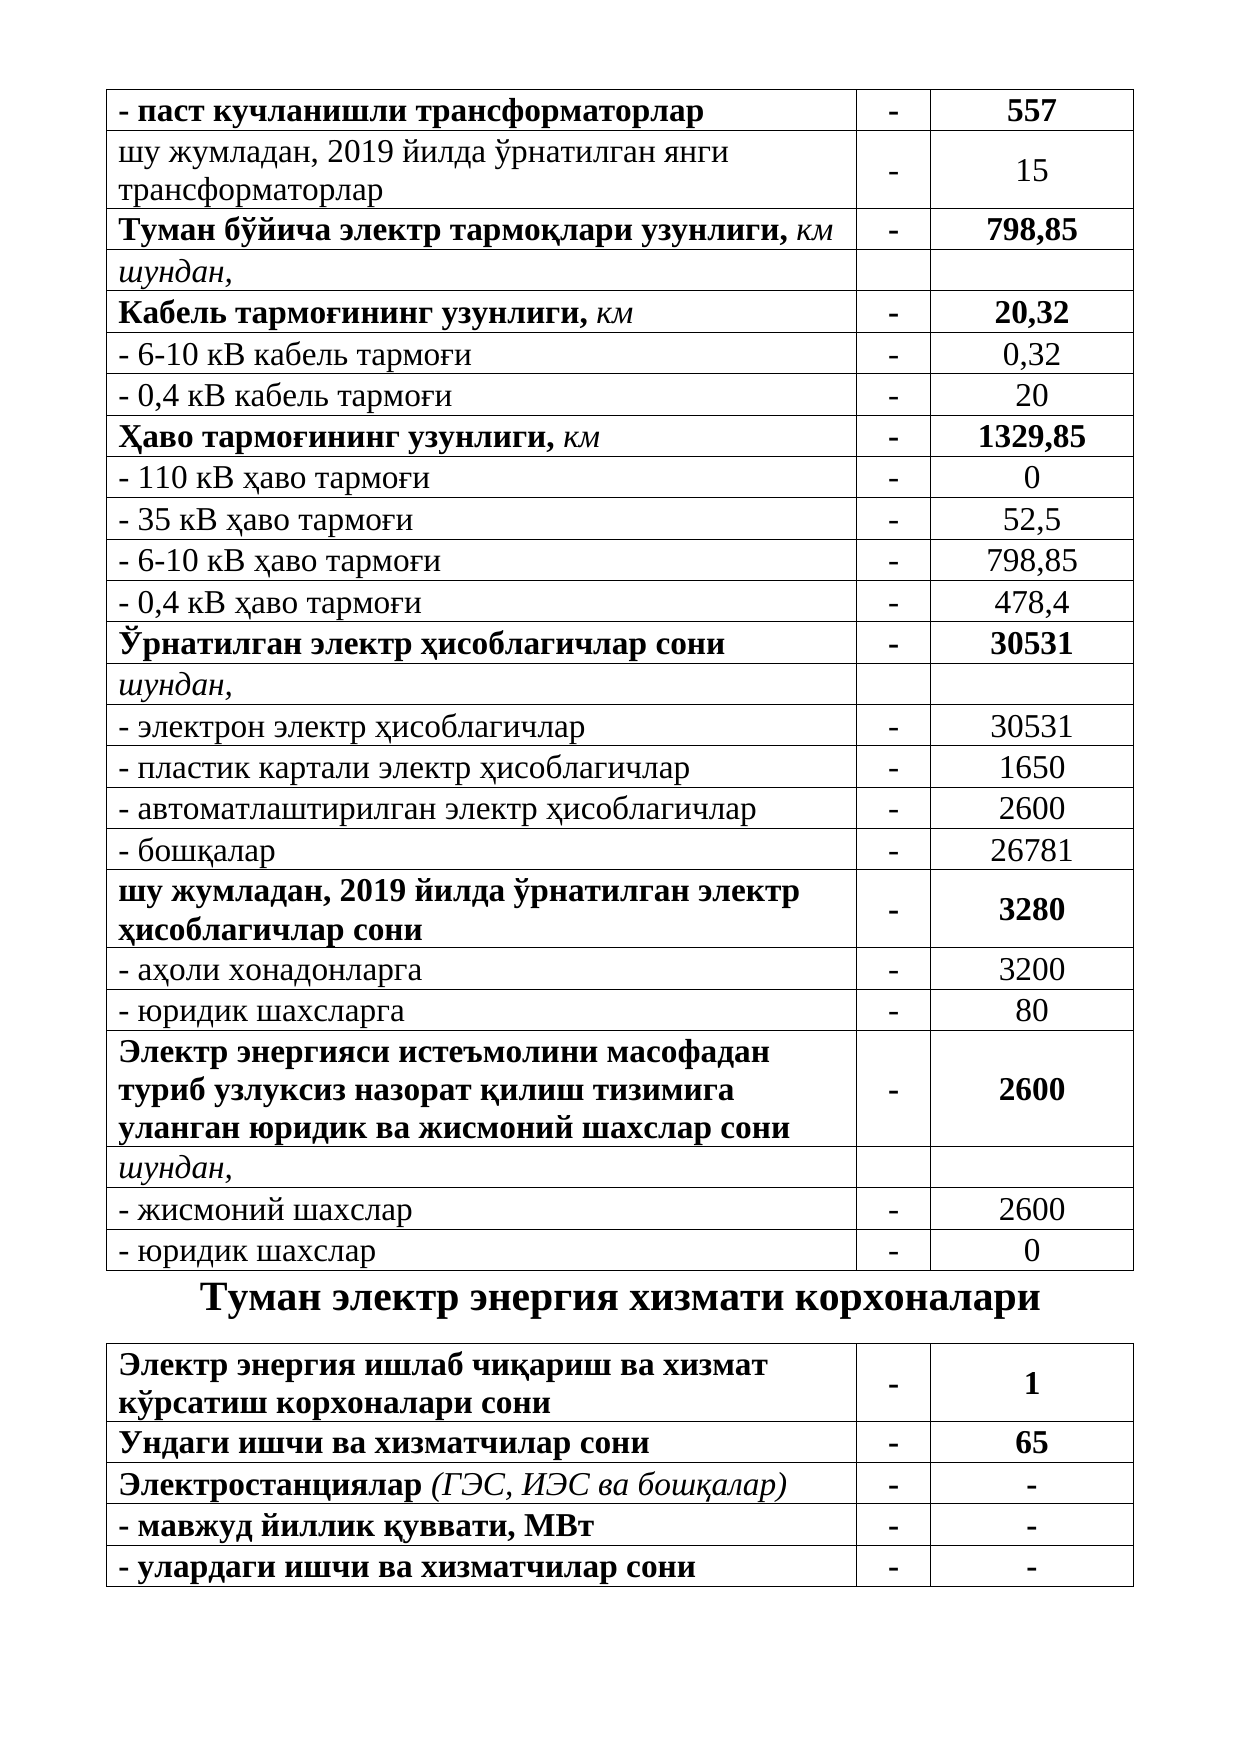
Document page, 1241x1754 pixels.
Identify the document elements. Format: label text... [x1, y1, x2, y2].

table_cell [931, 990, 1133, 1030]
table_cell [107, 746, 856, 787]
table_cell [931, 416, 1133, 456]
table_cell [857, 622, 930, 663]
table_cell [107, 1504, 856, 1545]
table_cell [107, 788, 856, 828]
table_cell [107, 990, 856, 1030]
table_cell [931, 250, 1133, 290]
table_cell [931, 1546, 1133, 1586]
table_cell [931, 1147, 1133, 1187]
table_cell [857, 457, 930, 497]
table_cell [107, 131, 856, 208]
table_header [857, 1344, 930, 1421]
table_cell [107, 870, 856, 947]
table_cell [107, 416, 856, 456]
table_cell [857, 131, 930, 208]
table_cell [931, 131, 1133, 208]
text Туман электр энергия хизмати корхоналари [118, 1271, 1122, 1319]
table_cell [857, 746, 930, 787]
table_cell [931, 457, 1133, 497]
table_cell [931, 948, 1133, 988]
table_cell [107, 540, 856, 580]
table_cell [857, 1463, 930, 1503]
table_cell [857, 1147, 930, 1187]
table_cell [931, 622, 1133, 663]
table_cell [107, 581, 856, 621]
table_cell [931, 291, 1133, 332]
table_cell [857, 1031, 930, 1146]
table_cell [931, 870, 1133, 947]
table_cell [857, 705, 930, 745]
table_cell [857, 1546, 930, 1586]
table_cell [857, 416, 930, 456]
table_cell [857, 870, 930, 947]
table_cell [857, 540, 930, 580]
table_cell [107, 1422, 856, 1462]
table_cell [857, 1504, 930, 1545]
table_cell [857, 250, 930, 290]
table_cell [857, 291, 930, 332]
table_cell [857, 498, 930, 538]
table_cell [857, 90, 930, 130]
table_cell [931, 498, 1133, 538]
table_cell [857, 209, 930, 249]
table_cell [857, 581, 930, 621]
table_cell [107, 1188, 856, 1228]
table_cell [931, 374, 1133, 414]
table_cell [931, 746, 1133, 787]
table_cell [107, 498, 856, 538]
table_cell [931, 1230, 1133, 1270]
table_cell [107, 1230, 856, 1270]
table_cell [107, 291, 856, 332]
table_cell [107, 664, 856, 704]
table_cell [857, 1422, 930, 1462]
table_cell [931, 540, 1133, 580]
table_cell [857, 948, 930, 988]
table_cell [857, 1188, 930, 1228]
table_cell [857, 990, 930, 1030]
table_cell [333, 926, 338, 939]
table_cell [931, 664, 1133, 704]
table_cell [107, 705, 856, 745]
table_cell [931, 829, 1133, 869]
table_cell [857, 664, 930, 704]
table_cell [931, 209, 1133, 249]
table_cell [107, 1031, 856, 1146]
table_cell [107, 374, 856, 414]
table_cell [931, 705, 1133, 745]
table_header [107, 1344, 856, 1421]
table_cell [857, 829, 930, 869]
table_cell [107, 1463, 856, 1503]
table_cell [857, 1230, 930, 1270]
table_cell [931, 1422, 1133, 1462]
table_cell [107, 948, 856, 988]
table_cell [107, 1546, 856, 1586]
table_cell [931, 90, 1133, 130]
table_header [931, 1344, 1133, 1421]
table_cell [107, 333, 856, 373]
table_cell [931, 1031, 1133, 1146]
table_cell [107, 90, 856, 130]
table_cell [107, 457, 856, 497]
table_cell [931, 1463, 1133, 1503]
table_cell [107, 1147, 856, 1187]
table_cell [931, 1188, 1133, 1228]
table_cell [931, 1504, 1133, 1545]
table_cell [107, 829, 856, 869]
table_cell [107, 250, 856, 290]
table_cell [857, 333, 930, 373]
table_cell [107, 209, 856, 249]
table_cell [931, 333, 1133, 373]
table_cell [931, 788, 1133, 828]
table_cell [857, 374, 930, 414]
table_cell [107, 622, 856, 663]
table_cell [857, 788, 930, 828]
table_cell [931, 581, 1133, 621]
